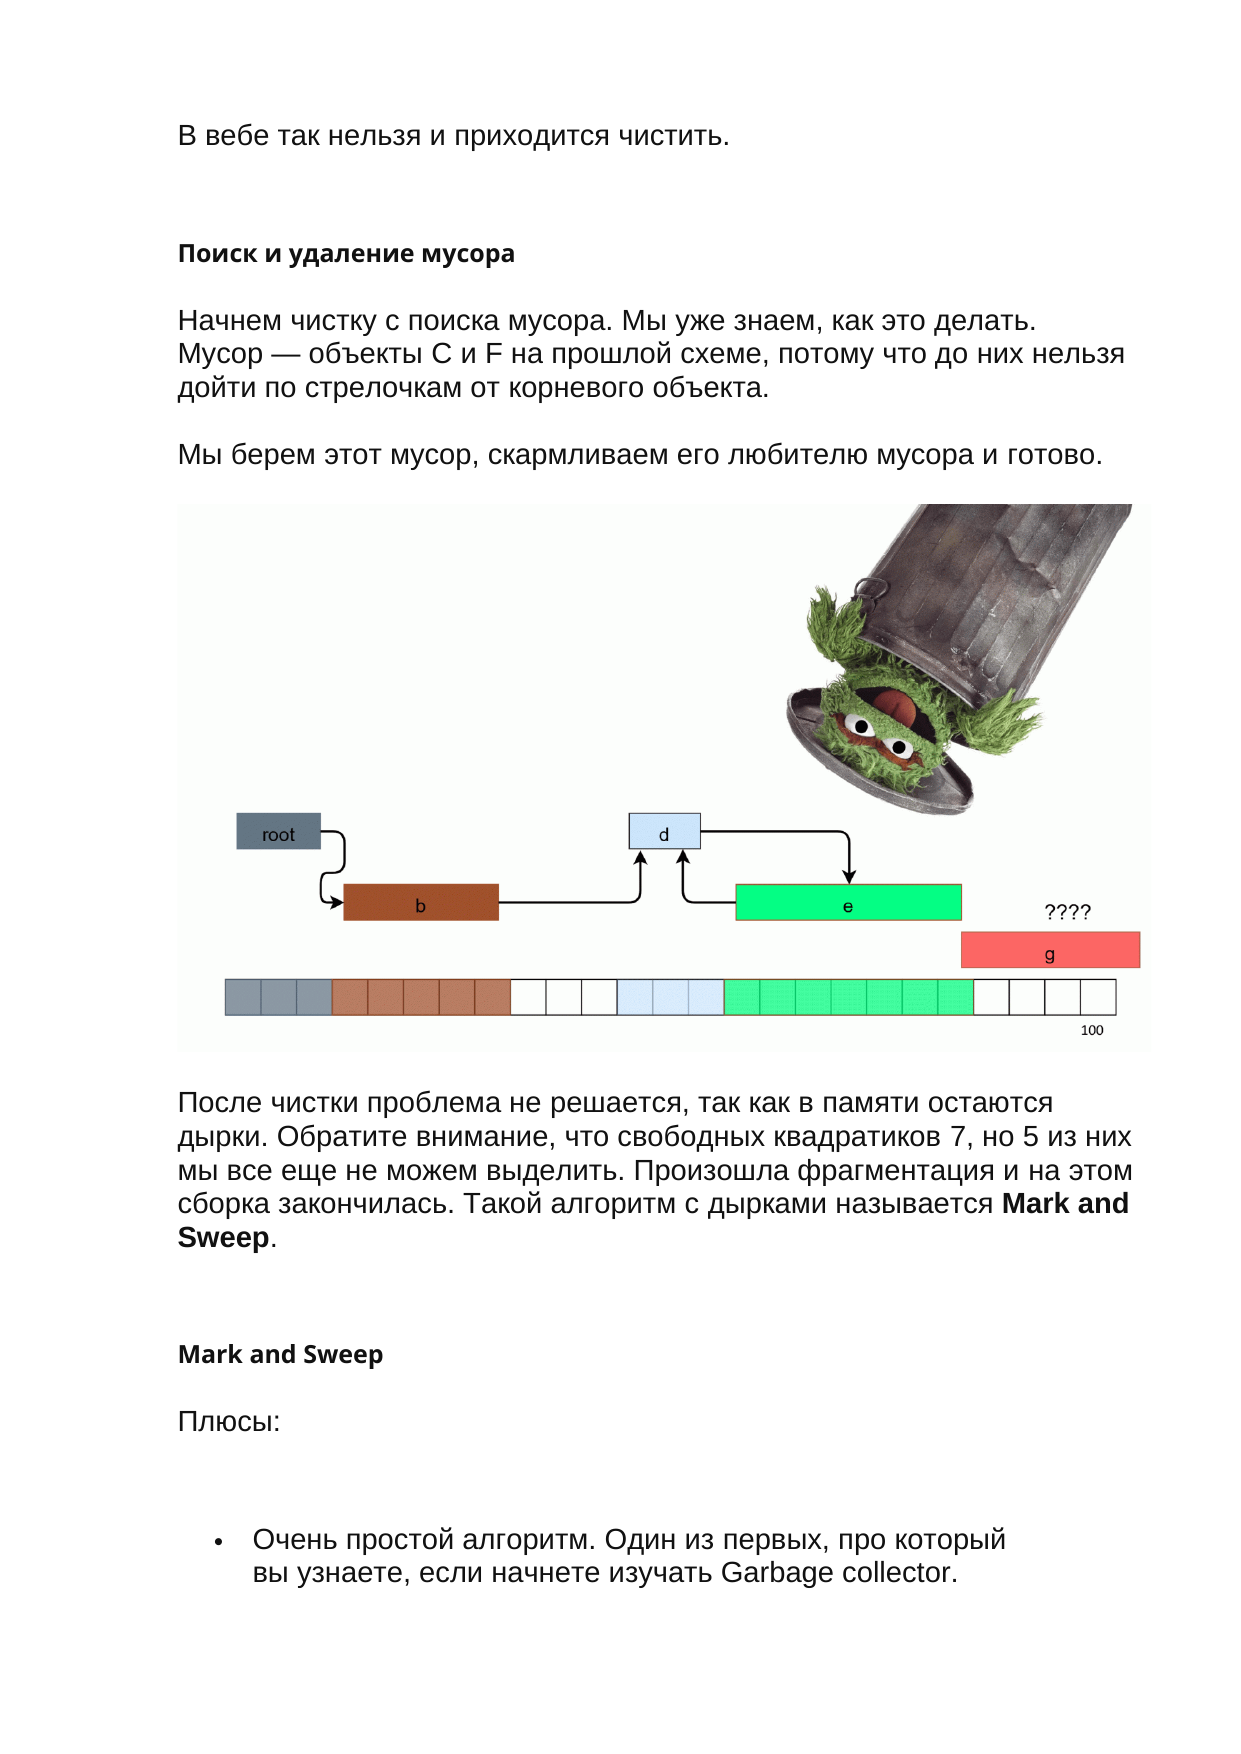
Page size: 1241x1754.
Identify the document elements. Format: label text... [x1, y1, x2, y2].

list Очень простой алгоритм. Один из первых, про который вы узнаете, если начнете изучать Garbage collector. [215, 1522, 1152, 1589]
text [177, 118, 1152, 219]
text Начнем чистку с поиска мусора. Мы уже знаем, как это делать. Мусор — объекты С и F на прошлой схеме, потому что до них нельзя дойти по стрелочкам от корневого объекта. Мы берем этот мусор, скармливаем его любителю мусора и готово. После чистки проблема не решается, так как в памяти остаются дырки. Обратите внимание, что свободных квадратиков 7, но 5 из них мы все еще не можем выделить. Произошла фрагментация и на этом сборка закончилась. Такой алгоритм с дырками называется Mark and Sweep. [177, 269, 1152, 504]
text Плюсы: [177, 1371, 1152, 1505]
picture [177, 504, 1152, 1052]
subtitle Mark and Sweep [177, 1337, 1152, 1371]
subtitle Поиск и удаление мусора [177, 235, 1152, 269]
text Начнем чистку с поиска мусора. Мы уже знаем, как это делать. Мусор — объекты С и F на прошлой схеме, потому что до них нельзя дойти по стрелочкам от корневого объекта. Мы берем этот мусор, скармливаем его любителю мусора и готово. После чистки проблема не решается, так как в памяти остаются дырки. Обратите внимание, что свободных квадратиков 7, но 5 из них мы все еще не можем выделить. Произошла фрагментация и на этом сборка закончилась. Такой алгоритм с дырками называется Mark and Sweep. [177, 1052, 1152, 1320]
